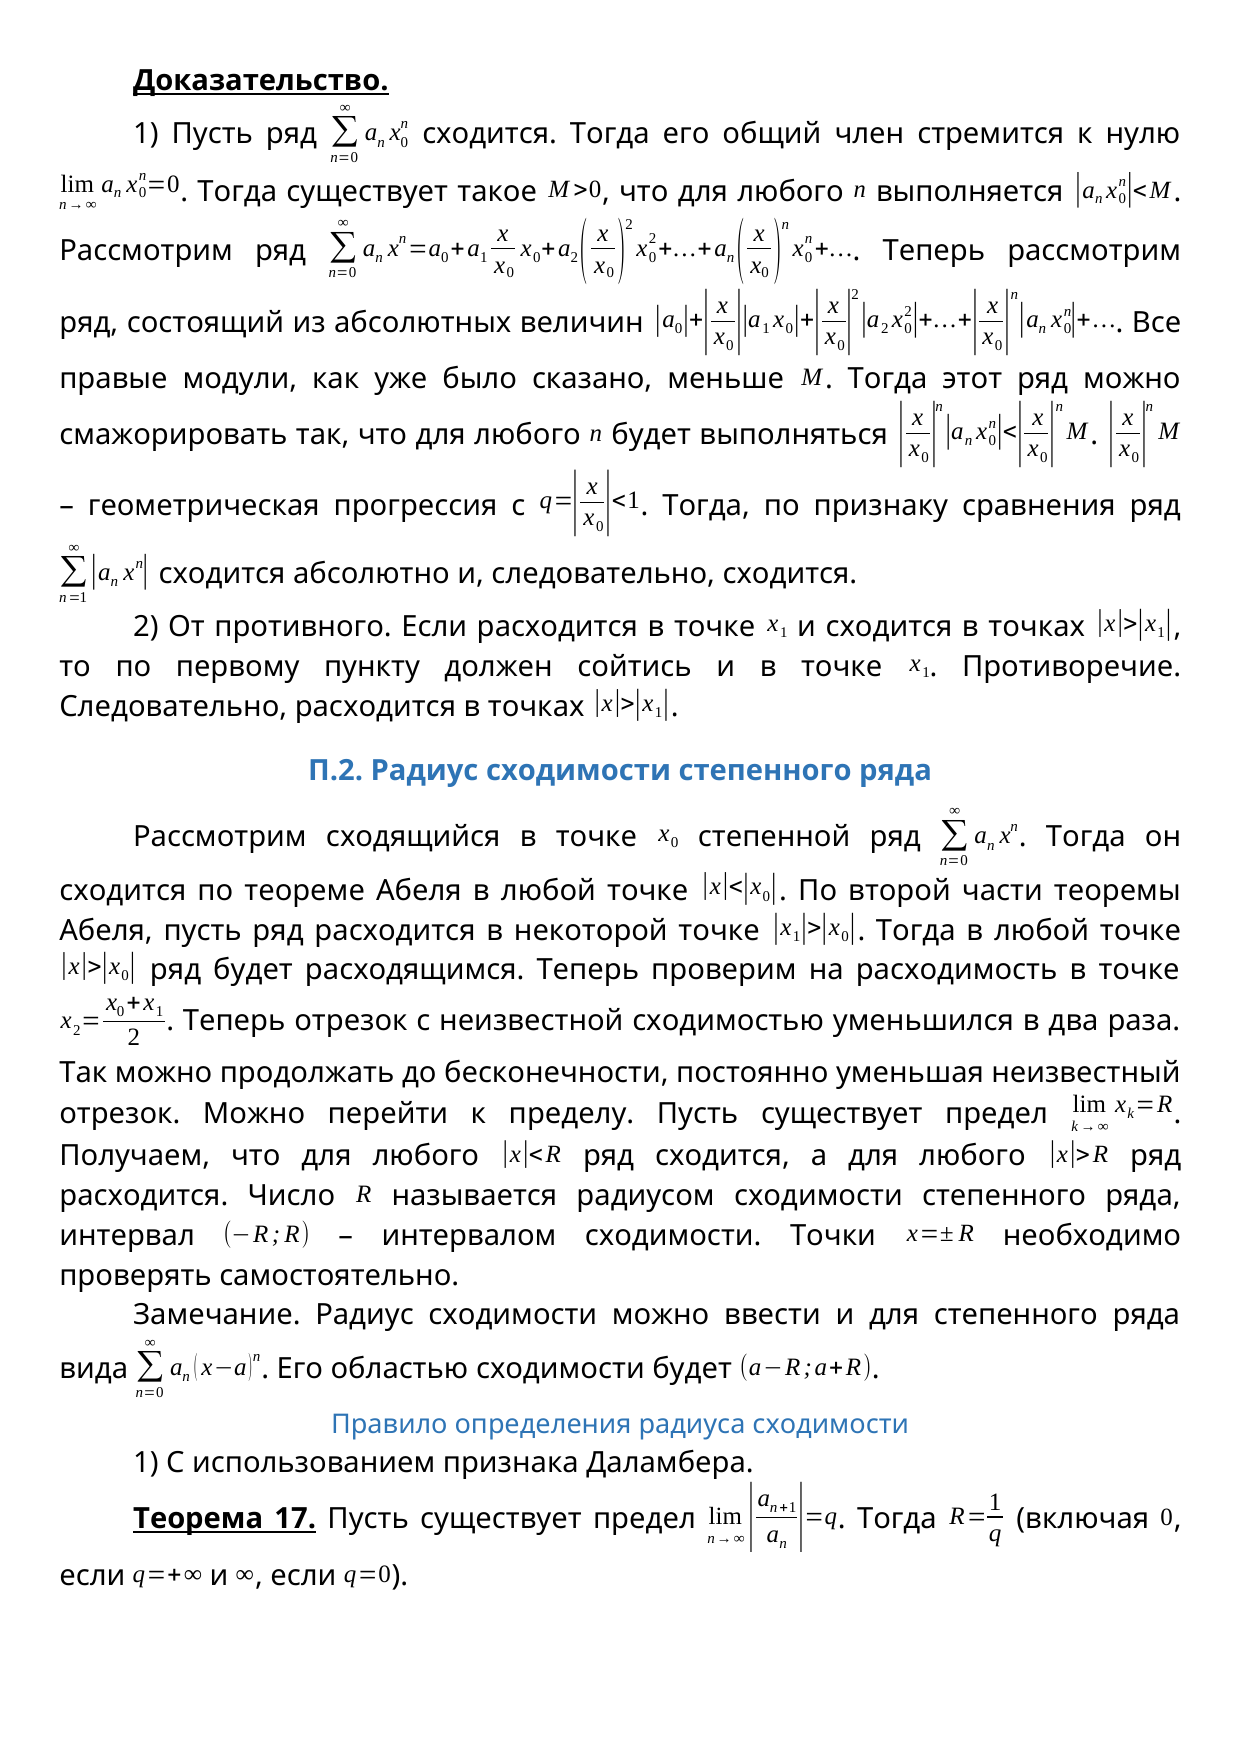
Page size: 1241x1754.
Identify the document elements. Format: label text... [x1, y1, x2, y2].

subtitle Правило определения радиуса сходимости [59, 1404, 1181, 1441]
text Теорема 17. Пусть существует предел . Тогда (включая , если и , если ). [59, 1481, 1181, 1594]
text Замечание. Радиус сходимости можно ввести и для степенного ряда вида . Его областью сходимости будет . [59, 1293, 1181, 1400]
text 1) С использованием признака Даламбера. [59, 1441, 1181, 1481]
text 1) Пусть ряд сходится. Тогда его общий член стремится к нулю . Тогда существует такое , что для любого выполняется . Рассмотрим ряд . Теперь рассмотрим ряд, состоящий из абсолютных величин . Все правые модули, как уже было сказано, меньше . Тогда этот ряд можно смажорировать так, что для любого будет выполняться . – геометрическая прогрессия с . Тогда, по признаку сравнения ряд сходится абсолютно и, следовательно, сходится. [59, 99, 1181, 606]
text Доказательство. [59, 59, 1181, 99]
subtitle П.2. Радиус сходимости степенного ряда [59, 749, 1181, 789]
text Рассмотрим сходящийся в точке степенной ряд . Тогда он сходится по теореме Абеля в любой точке . По второй части теоремы Абеля, пусть ряд расходится в некоторой точке . Тогда в любой точке ряд будет расходящимся. Теперь проверим на расходимость в точке . Теперь отрезок с неизвестной сходимостью уменьшился в два раза. Так можно продолжать до бесконечности, постоянно уменьшая неизвестный отрезок. Можно перейти к пределу. Пусть существует предел . Получаем, что для любого ряд сходится, а для любого ряд расходится. Число называется радиусом сходимости степенного ряда, интервал – интервалом сходимости. Точки необходимо проверять самостоятельно. [59, 802, 1181, 1293]
text 2) От противного. Если расходится в точке и сходится в точках , то по первому пункту должен сойтись и в точке . Противоречие. Следовательно, расходится в точках . [59, 606, 1181, 724]
